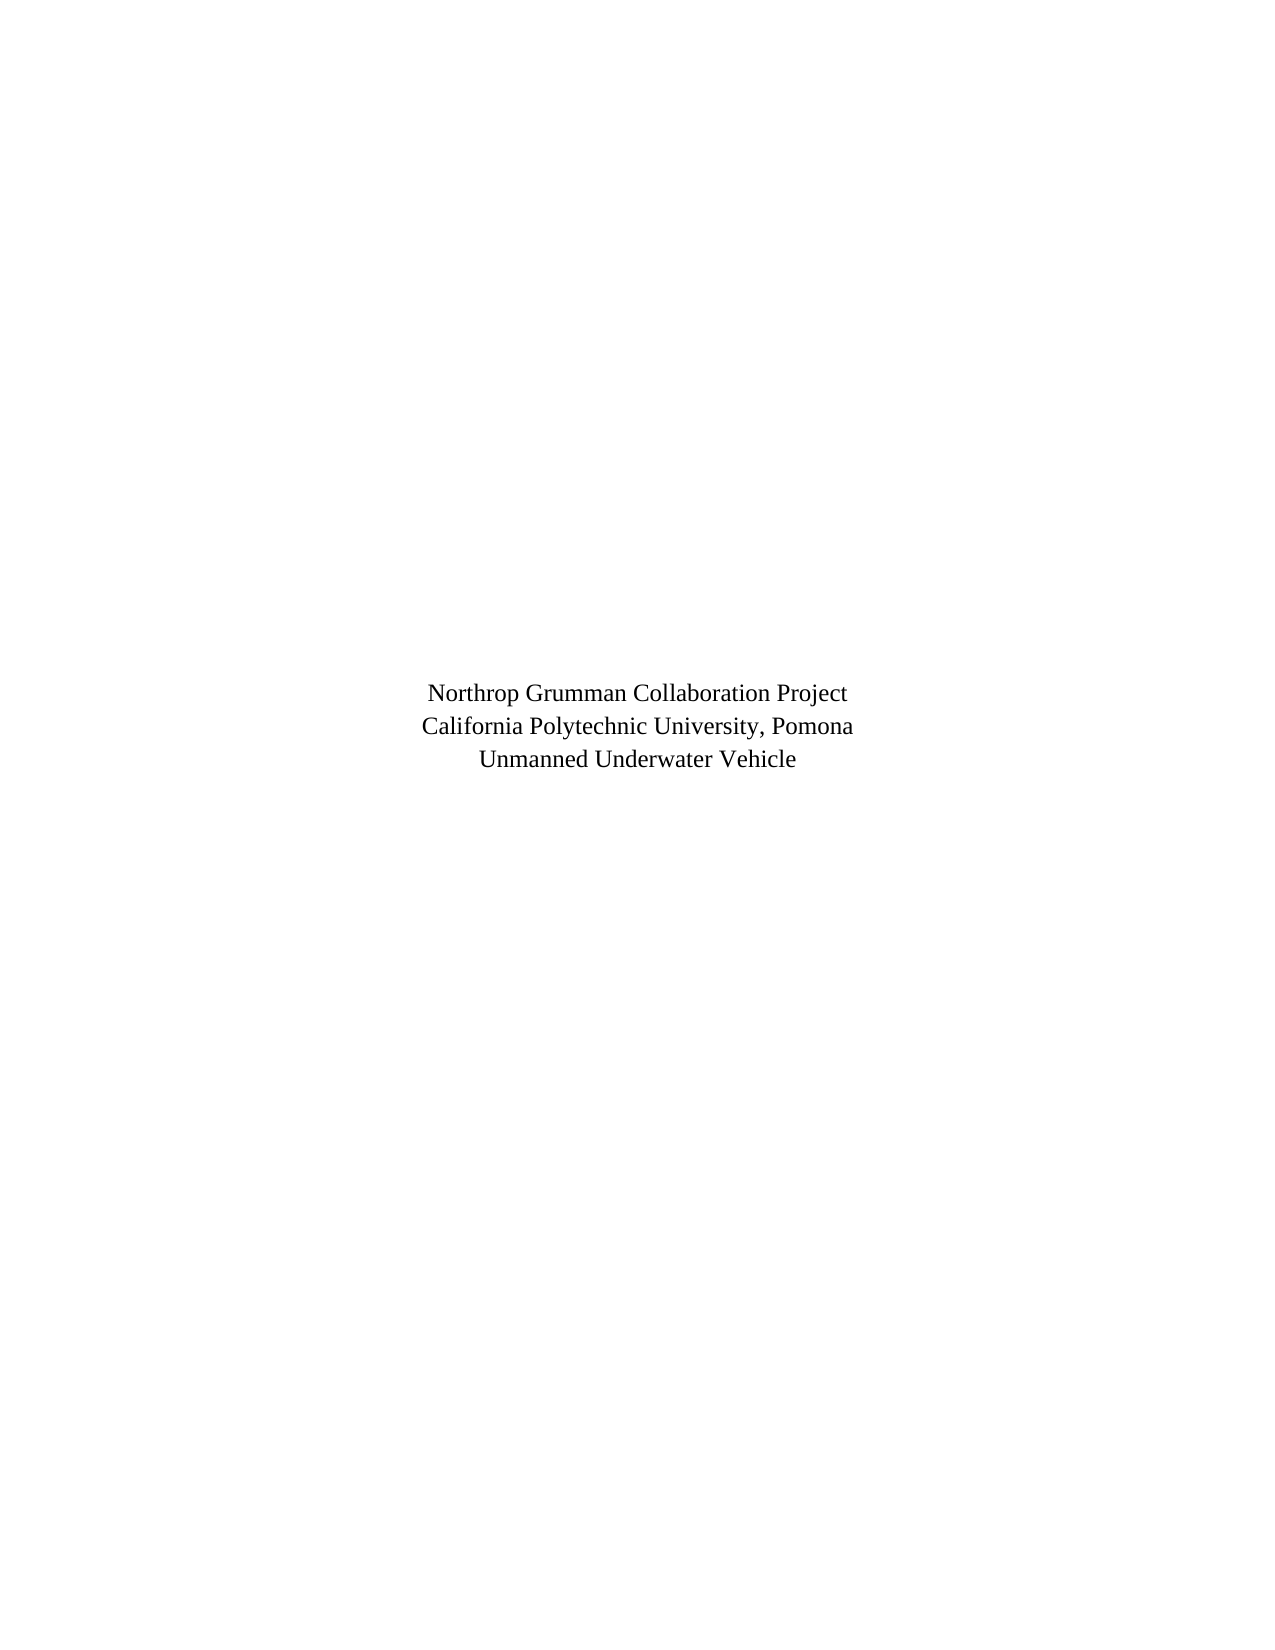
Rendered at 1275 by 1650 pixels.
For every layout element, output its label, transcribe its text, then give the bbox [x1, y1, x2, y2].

text California Polytechnic University, Pomona [150, 711, 1125, 740]
text Northrop Grumman Collaboration Project [150, 678, 1125, 707]
text Unmanned Underwater Vehicle [150, 744, 1125, 773]
